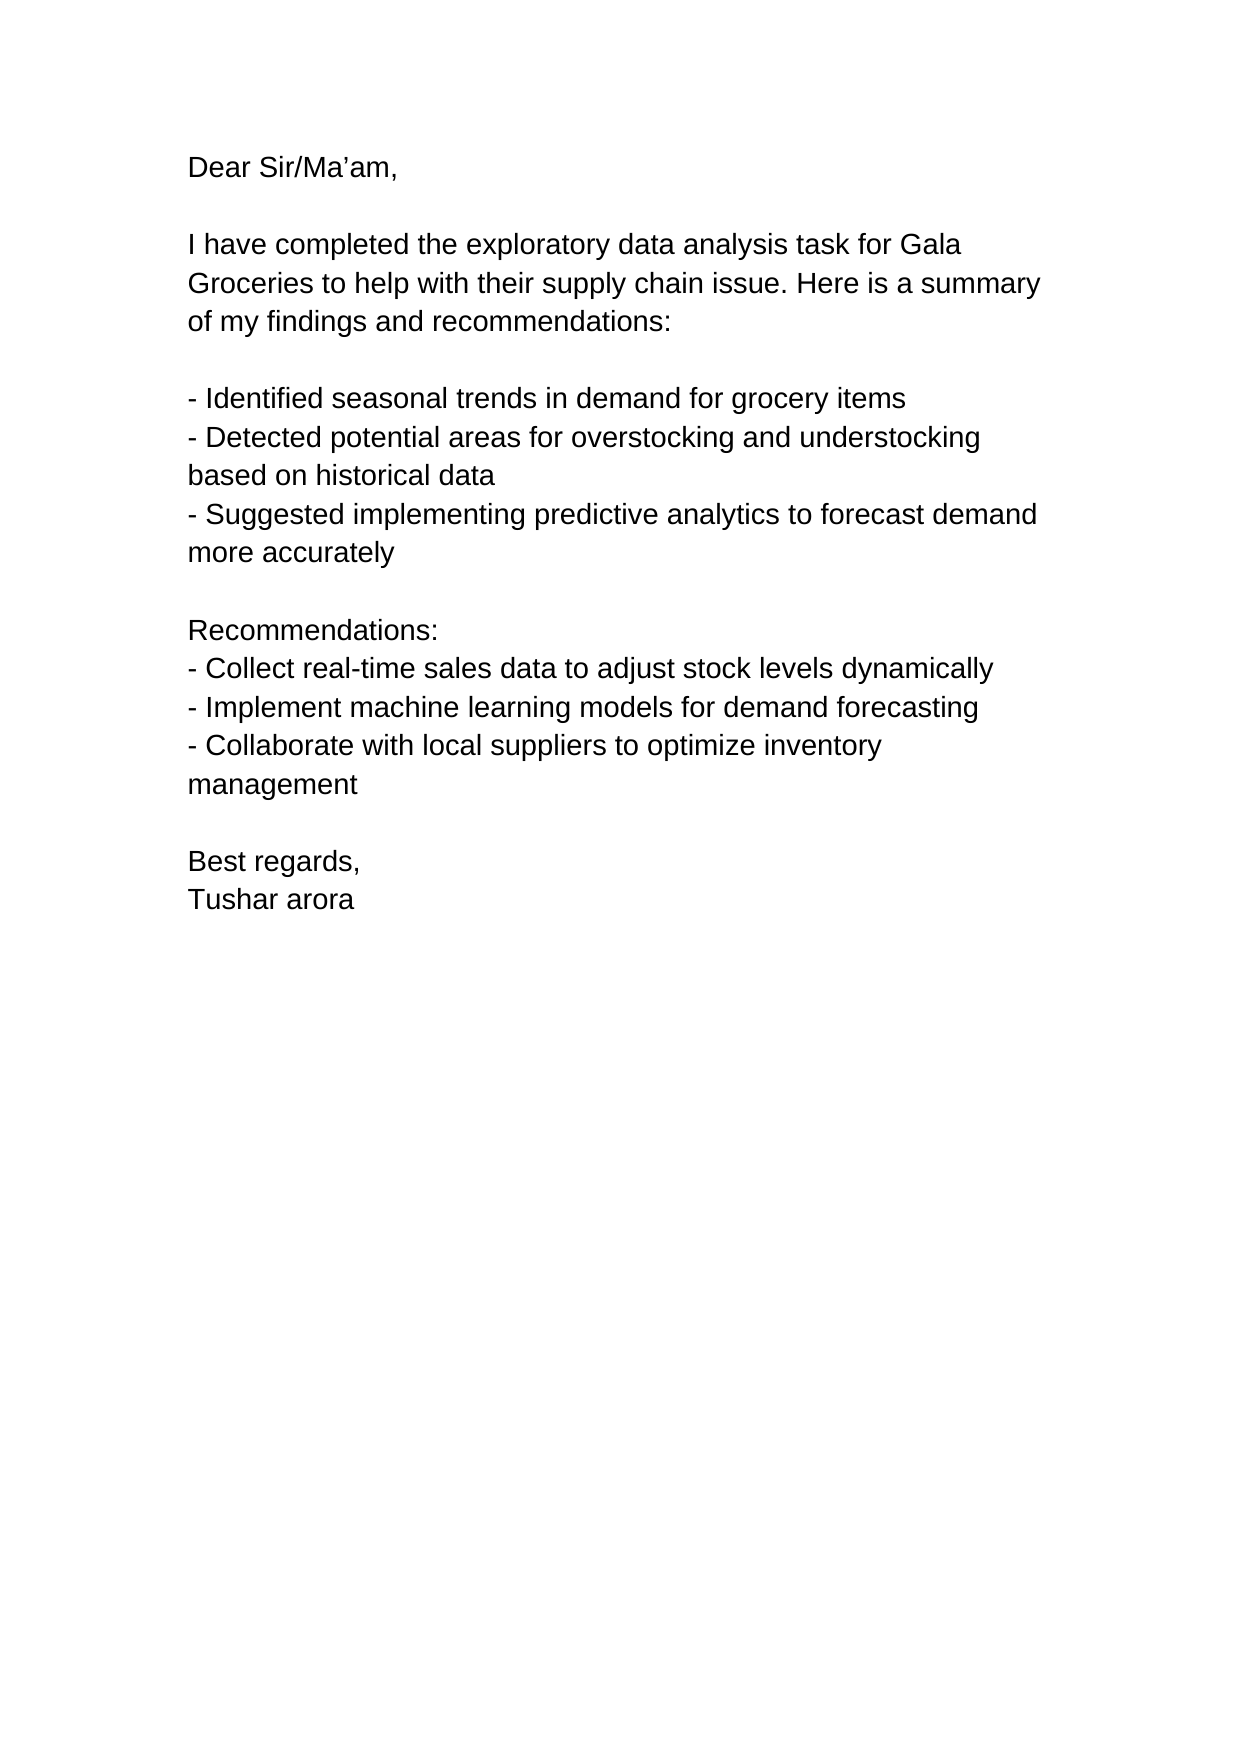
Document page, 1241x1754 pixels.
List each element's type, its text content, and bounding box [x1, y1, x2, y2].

text - Collaborate with local suppliers to optimize inventory management [187, 728, 1053, 800]
text - Collect real-time sales data to adjust stock levels dynamically [187, 651, 1053, 684]
text - Suggested implementing predictive analytics to forecast demand more accurately [187, 497, 1053, 569]
text Tushar arora [187, 882, 1053, 916]
text - Detected potential areas for overstocking and understocking based on historical data [187, 420, 1053, 492]
text Best regards, [187, 844, 1053, 877]
text I have completed the exploratory data analysis task for Gala Groceries to help with their supply chain issue. Here is a summary of my findings and recommendations: [187, 227, 1053, 338]
text Recommendations: [187, 612, 1053, 646]
text - Identified seasonal trends in demand for grocery items [187, 381, 1053, 415]
text - Implement machine learning models for demand forecasting [187, 689, 1053, 723]
text Dear Sir/Ma’am, [187, 150, 1053, 183]
